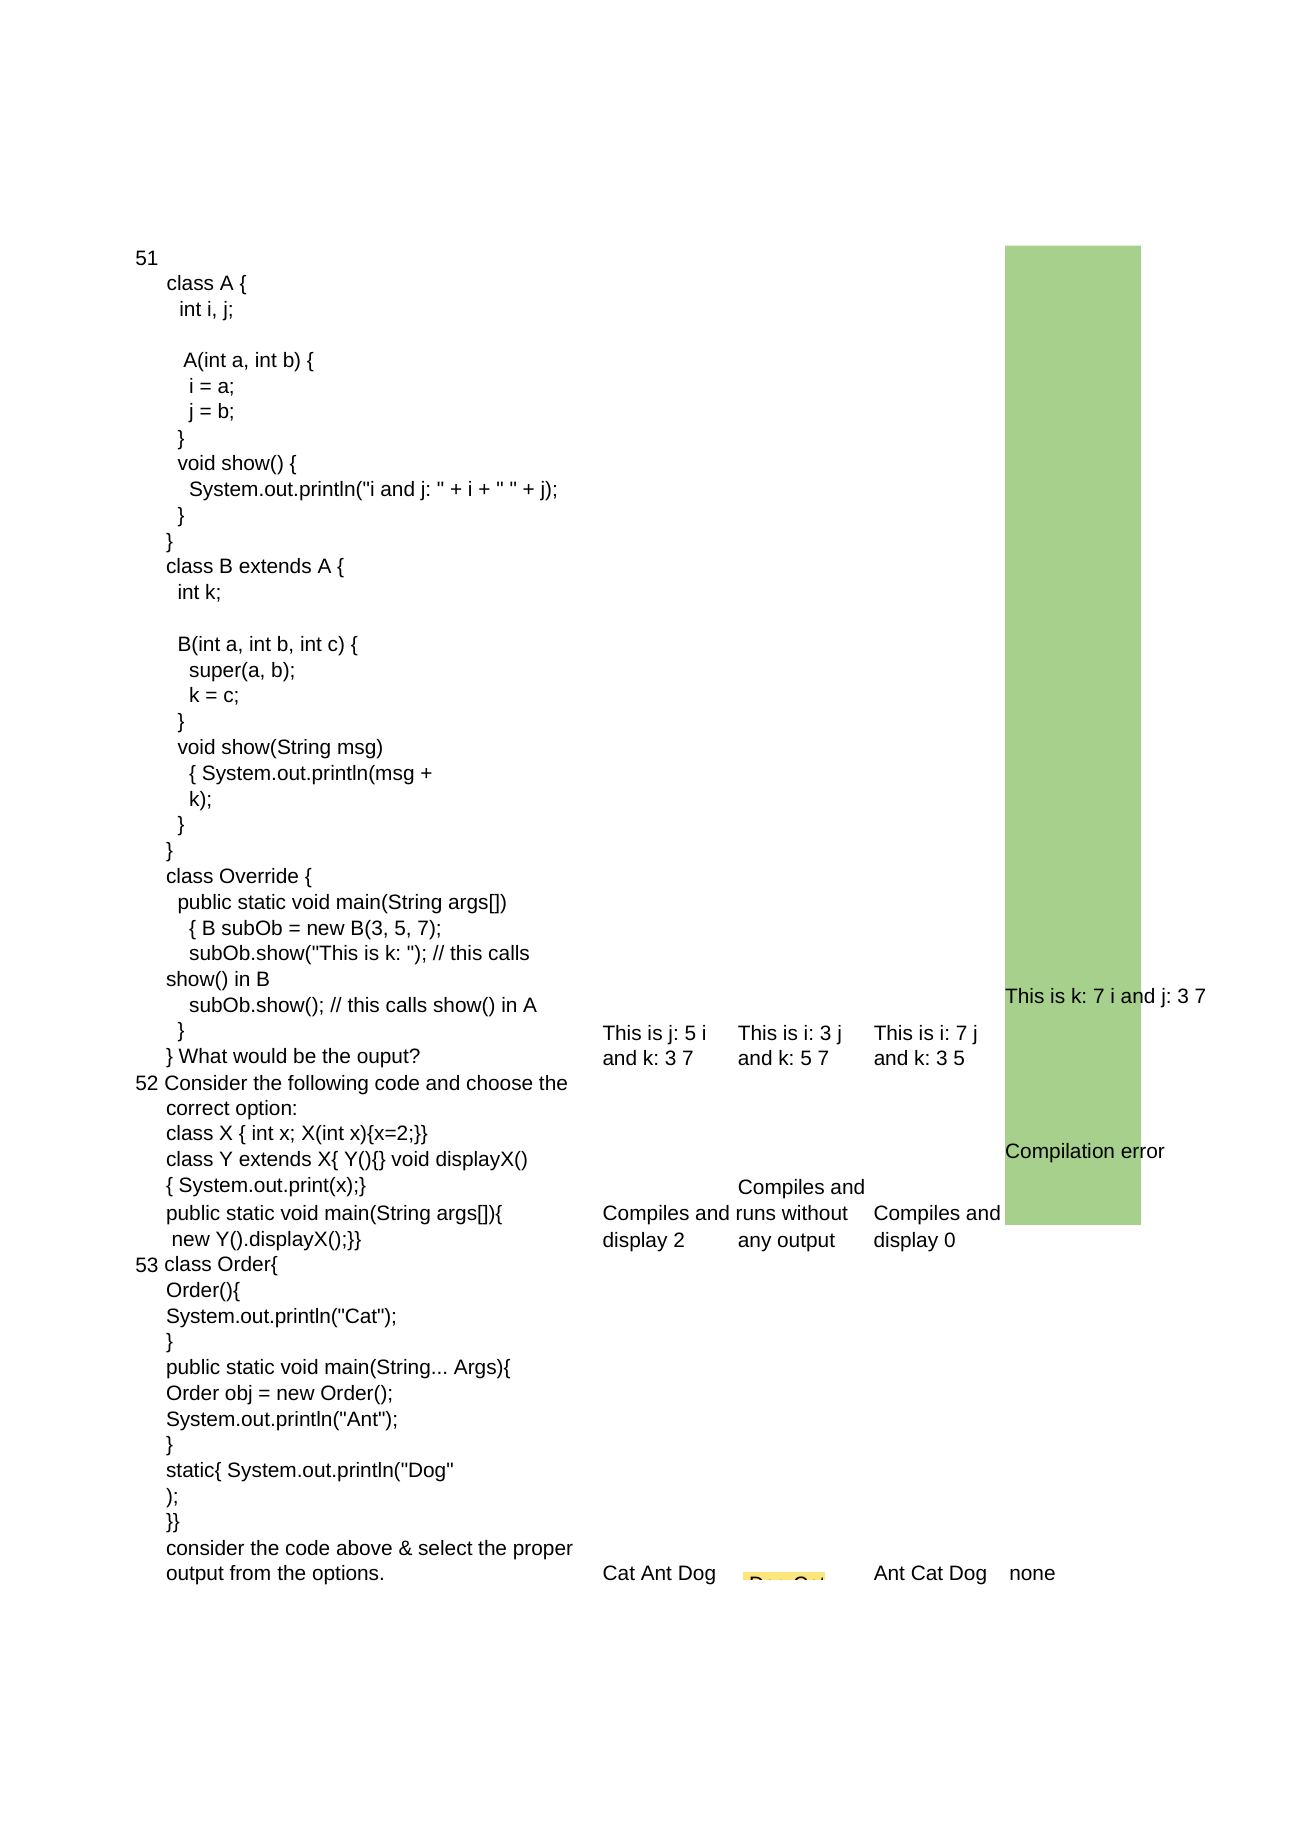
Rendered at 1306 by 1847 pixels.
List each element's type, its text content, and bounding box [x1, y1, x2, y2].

text consider the code above & select the proper [166, 1535, 573, 1559]
text Compiles and runs without [602, 1201, 850, 1225]
text class X { int x; X(int x){x=2;}} [166, 1121, 570, 1145]
text } [177, 503, 1153, 527]
text show() in B [166, 967, 570, 991]
text } [177, 812, 1153, 836]
text } [177, 425, 1153, 449]
text Compiles and [873, 1201, 1153, 1225]
text A(int a, int b) { i = a; [183, 348, 316, 398]
text } [177, 709, 1153, 733]
text static{ System.out.println("Dog"); [166, 1458, 456, 1508]
text class B extends A { int k; [166, 554, 346, 604]
text System.out.println("i and j: " + i + " " + j); [189, 477, 1153, 501]
text void show() { [177, 451, 1153, 475]
text class A { int i, j; [166, 271, 247, 321]
text } [166, 1433, 573, 1456]
text 52 Consider the following code and choose the correct option: [135, 1070, 570, 1119]
text class Y extends X{ Y(){} void displayX(){ System.out.print(x);} [166, 1147, 570, 1197]
text Order(){ System.out.println("Cat"); [166, 1278, 456, 1328]
text } [166, 838, 1153, 862]
text any output [738, 1228, 839, 1252]
text } [177, 1018, 570, 1042]
text This is j: 5 i and k: 3 7 [602, 1020, 709, 1070]
text j = b; [189, 400, 1153, 423]
text public static void main(String args[]) { B subOb = new B(3, 5, 7); subOb.show("This is k: "); // this calls [177, 889, 532, 965]
text }} [166, 1510, 573, 1533]
text output from the options. Cat Ant Dog Ant Cat Dog none [166, 1561, 1153, 1585]
text } [166, 529, 1153, 553]
text } What would be the ouput? [166, 1044, 570, 1068]
text public static void main(String args[]){ [166, 1201, 507, 1225]
text display 2 [602, 1228, 689, 1252]
text 51 [135, 246, 1153, 269]
text Compiles and [738, 1175, 865, 1199]
text This is i: 3 j and k: 5 7 [738, 1020, 844, 1070]
text public static void main(String... Args){ Order obj = new Order(); System.out.println("Ant"); [166, 1355, 513, 1431]
text } [166, 1330, 573, 1353]
text B(int a, int b, int c) { super(a, b); [177, 632, 360, 682]
text subOb.show(); // this calls show() in A [189, 992, 570, 1016]
text k = c; [189, 683, 1153, 707]
text This is i: 7 j and k: 3 5 [873, 1020, 980, 1070]
text new Y().displayX();}} 53 class Order{ [135, 1226, 382, 1277]
text display 0 [873, 1228, 1153, 1252]
text class Override { [166, 864, 570, 888]
text void show(String msg) { System.out.println(msg + k); [177, 735, 451, 810]
